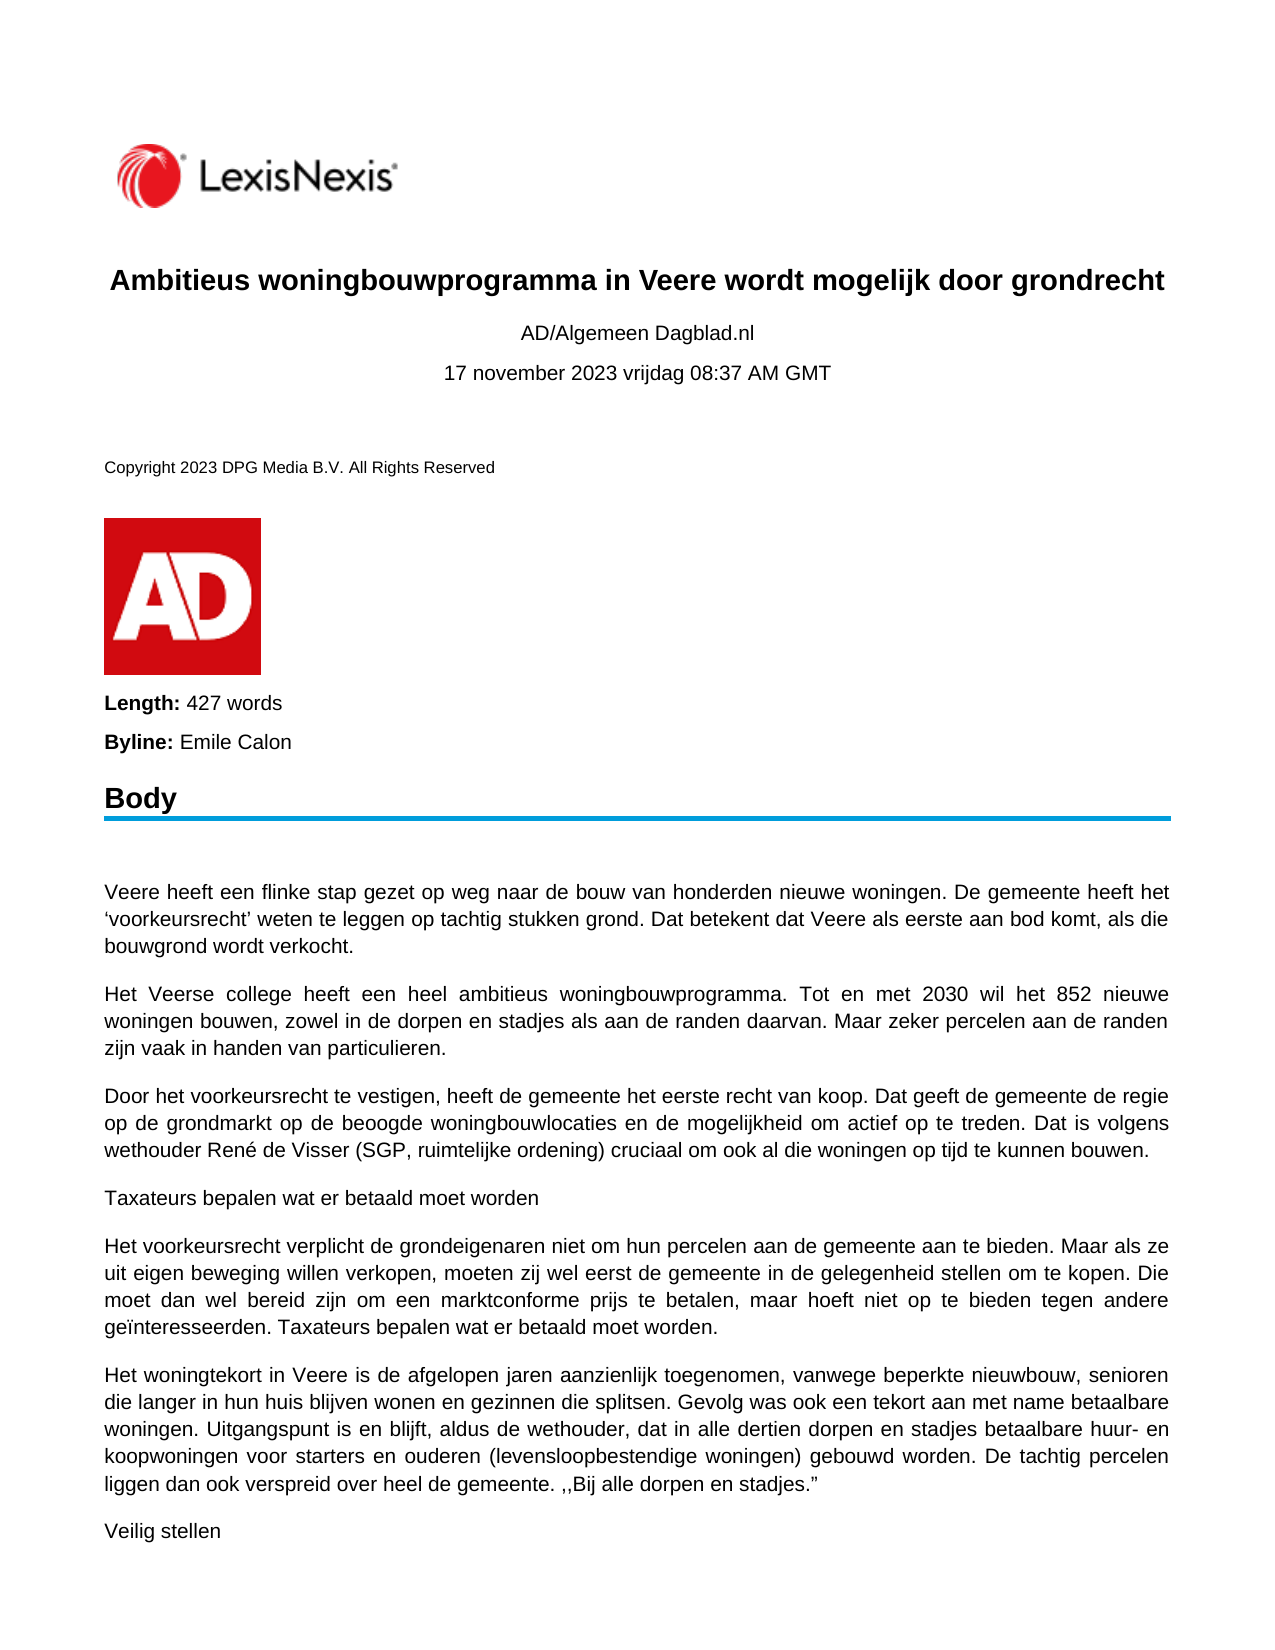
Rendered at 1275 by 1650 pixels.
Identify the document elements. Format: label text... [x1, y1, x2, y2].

subtitle Ambitieus woningbouwprogramma in Veere wordt mogelijk door grondrecht [104, 261, 1171, 297]
text Het voorkeursrecht verplicht de grondeigenaren niet om hun percelen aan de gemeente aan te bieden. Maar als ze uit eigen beweging willen verkopen, moeten zij wel eerst de gemeente in de gelegenheid stellen om te kopen. Die moet dan wel bereid zijn om een marktconforme prijs te betalen, maar hoeft niet op te bieden tegen andere geïnteresseerden. Taxateurs bepalen wat er betaald moet worden. [104, 1231, 1171, 1339]
text Taxateurs bepalen wat er betaald moet worden [104, 1183, 1171, 1210]
picture [104, 144, 412, 208]
text Het Veerse college heeft een heel ambitieus woningbouwprogramma. Tot en met 2030 wil het 852 nieuwe woningen bouwen, zowel in de dorpen en stadjes als aan de randen daarvan. Maar zeker percelen aan de randen zijn vaak in handen van particulieren. [104, 979, 1171, 1060]
text Het woningtekort in Veere is de afgelopen jaren aanzienlijk toegenomen, vanwege beperkte nieuwbouw, senioren die langer in hun huis blijven wonen en gezinnen die splitsen. Gevolg was ook een tekort aan met name betaalbare woningen. Uitgangspunt is en blijft, aldus de wethouder, dat in alle dertien dorpen en stadjes betaalbare huur- en koopwoningen voor starters en ouderen (levensloopbestendige woningen) gebouwd worden. De tachtig percelen liggen dan ook verspreid over heel de gemeente. ,,Bij alle dorpen en stadjes.” [104, 1360, 1171, 1495]
text Door het voorkeursrecht te vestigen, heeft de gemeente het eerste recht van koop. Dat geeft de gemeente de regie op de grondmarkt op de beoogde woningbouwlocaties en de mogelijkheid om actief op te treden. Dat is volgens wethouder René de Visser (SGP, ruimtelijke ordening) cruciaal om ook al die woningen op tijd te kunnen bouwen. [104, 1081, 1171, 1162]
text Length: 427 words [104, 687, 1171, 714]
text Byline: Emile Calon [104, 727, 1171, 754]
text Veere heeft een flinke stap gezet op weg naar de bouw van honderden nieuwe woningen. De gemeente heeft het ‘voorkeursrecht’ weten te leggen op tachtig stukken grond. Dat betekent dat Veere als eerste aan bod komt, als die bouwgrond wordt verkocht. [104, 877, 1171, 958]
text Copyright 2023 DPG Media B.V. All Rights Reserved [104, 426, 1171, 477]
text AD/Algemeen Dagblad.nl [104, 318, 1171, 345]
text Veilig stellen [104, 1516, 1171, 1543]
picture [104, 518, 261, 675]
text Body [104, 779, 1171, 814]
text 17 november 2023 vrijdag 08:37 AM GMT [104, 357, 1171, 384]
